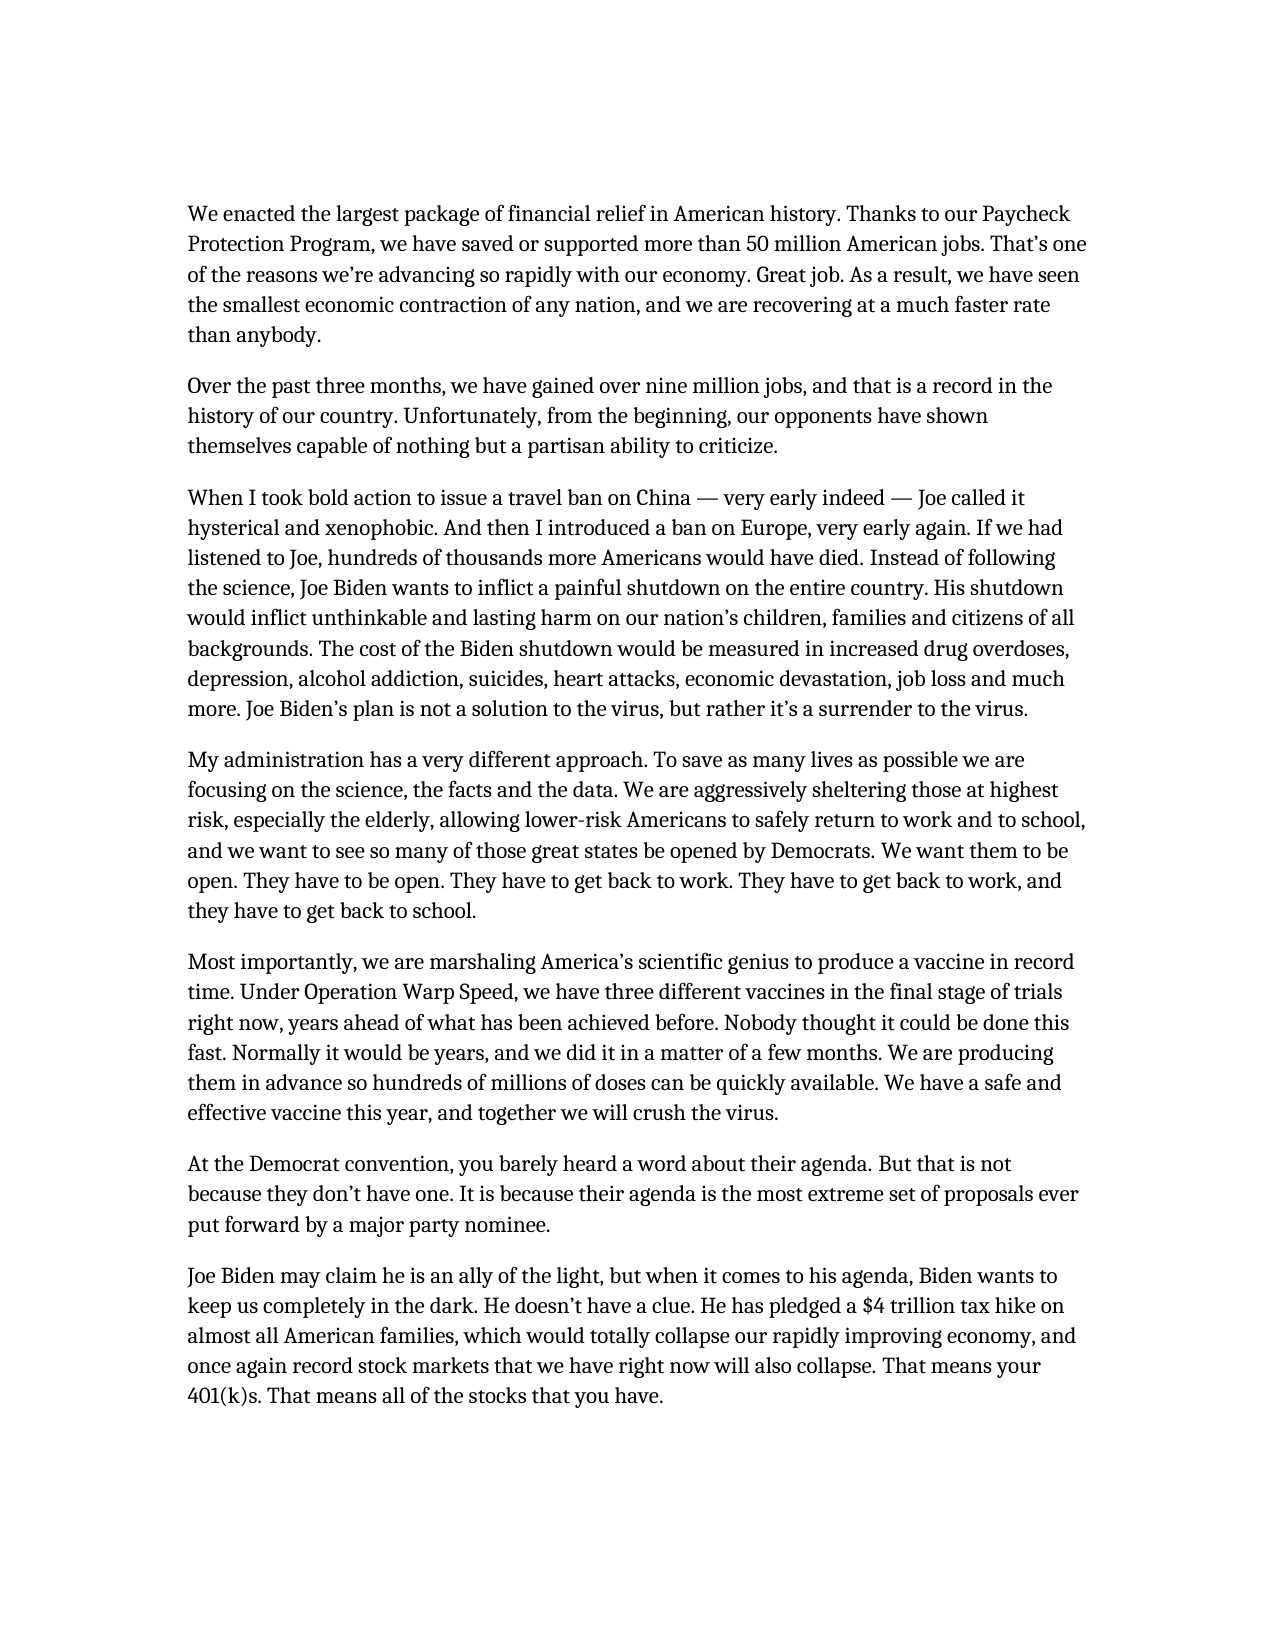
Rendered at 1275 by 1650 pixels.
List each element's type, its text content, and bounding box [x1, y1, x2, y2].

text When I took bold action to issue a travel ban on China — very early indeed — Joe called it hysterical and xenophobic. And then I introduced a ban on Europe, very early again. If we had listened to Joe, hundreds of thousands more Americans would have died. Instead of following the science, Joe Biden wants to inflict a painful shutdown on the entire country. His shutdown would inflict unthinkable and lasting harm on our nation’s children, families and citizens of all backgrounds. The cost of the Biden shutdown would be measured in increased drug overdoses, depression, alcohol addiction, suicides, heart attacks, economic devastation, job loss and much more. Joe Biden’s plan is not a solution to the virus, but rather it’s a surrender to the virus. [187, 484, 1087, 722]
text My administration has a very different approach. To save as many lives as possible we are focusing on the science, the facts and the data. We are aggressively sheltering those at highest risk, especially the elderly, allowing lower-risk Americans to safely return to work and to school, and we want to see so many of those great states be opened by Democrats. We want them to be open. They have to be open. They have to get back to work. They have to get back to work, and they have to get back to school. [187, 747, 1087, 924]
text We enacted the largest package of financial relief in American history. Thanks to our Paycheck Protection Program, we have saved or supported more than 50 million American jobs. That’s one of the reasons we’re advancing so rapidly with our economy. Great job. As a result, we have seen the smallest economic contraction of any nation, and we are recovering at a much faster rate than anybody. [187, 201, 1087, 348]
text Most importantly, we are marshaling America’s scientific genius to produce a vaccine in record time. Under Operation Warp Speed, we have three different vaccines in the final stage of trials right now, years ahead of what has been achieved before. Nobody thought it could be done this fast. Normally it would be years, and we did it in a matter of a few months. We are producing them in advance so hundreds of millions of doses can be quickly available. We have a safe and effective vaccine this year, and together we will crush the virus. [187, 949, 1087, 1126]
text At the Democrat convention, you barely heard a word about their agenda. But that is not because they don’t have one. It is because their agenda is the most extreme set of proposals ever put forward by a major party nominee. [187, 1151, 1087, 1238]
text Joe Biden may claim he is an ally of the light, but when it comes to his agenda, Biden wants to keep us completely in the dark. He doesn’t have a clue. He has pledged a $4 trillion tax hike on almost all American families, which would totally collapse our rapidly improving economy, and once again record stock markets that we have right now will also collapse. That means your 401(k)s. That means all of the stocks that you have. [187, 1262, 1087, 1410]
text Over the past three months, we have gained over nine million jobs, and that is a record in the history of our country. Unfortunately, from the beginning, our opponents have shown themselves capable of nothing but a partisan ability to criticize. [187, 373, 1087, 460]
